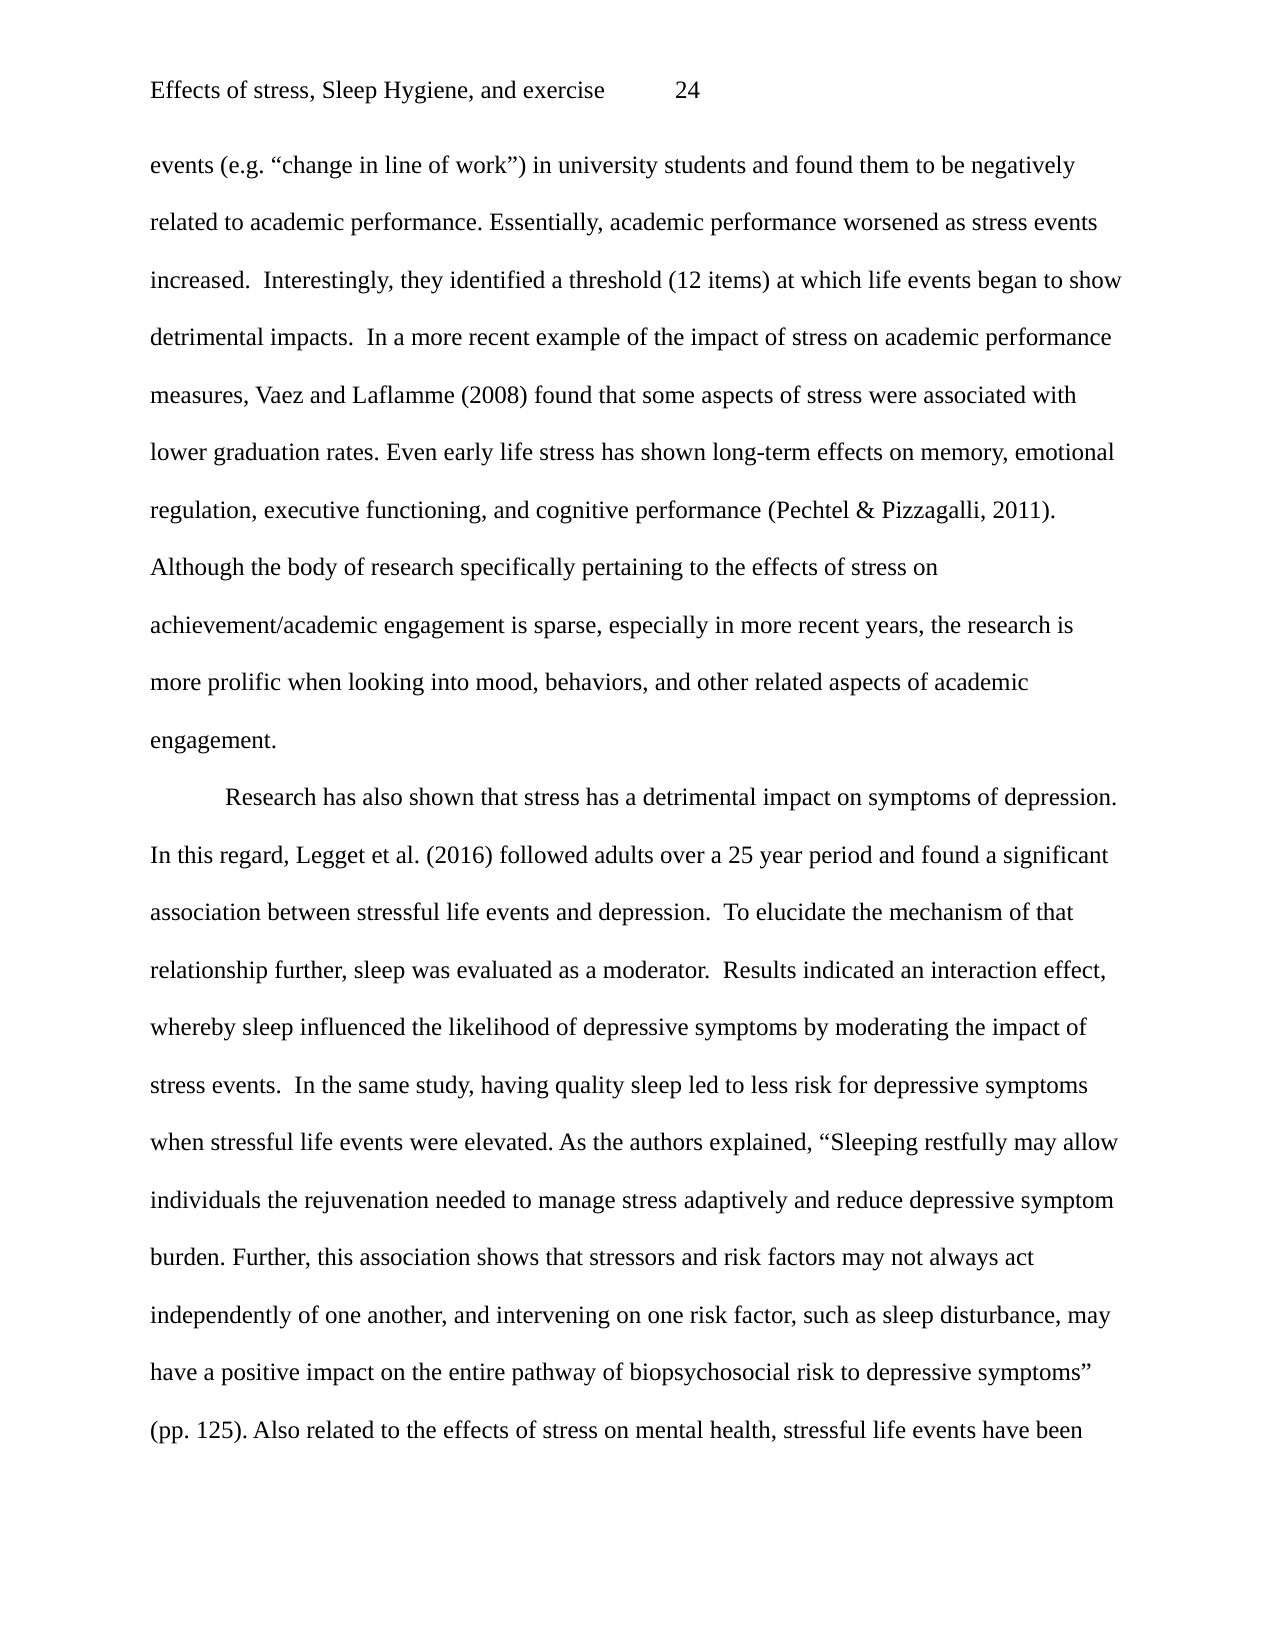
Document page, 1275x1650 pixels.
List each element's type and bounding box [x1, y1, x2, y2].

text [150, 782, 1125, 1444]
text [150, 150, 1125, 754]
